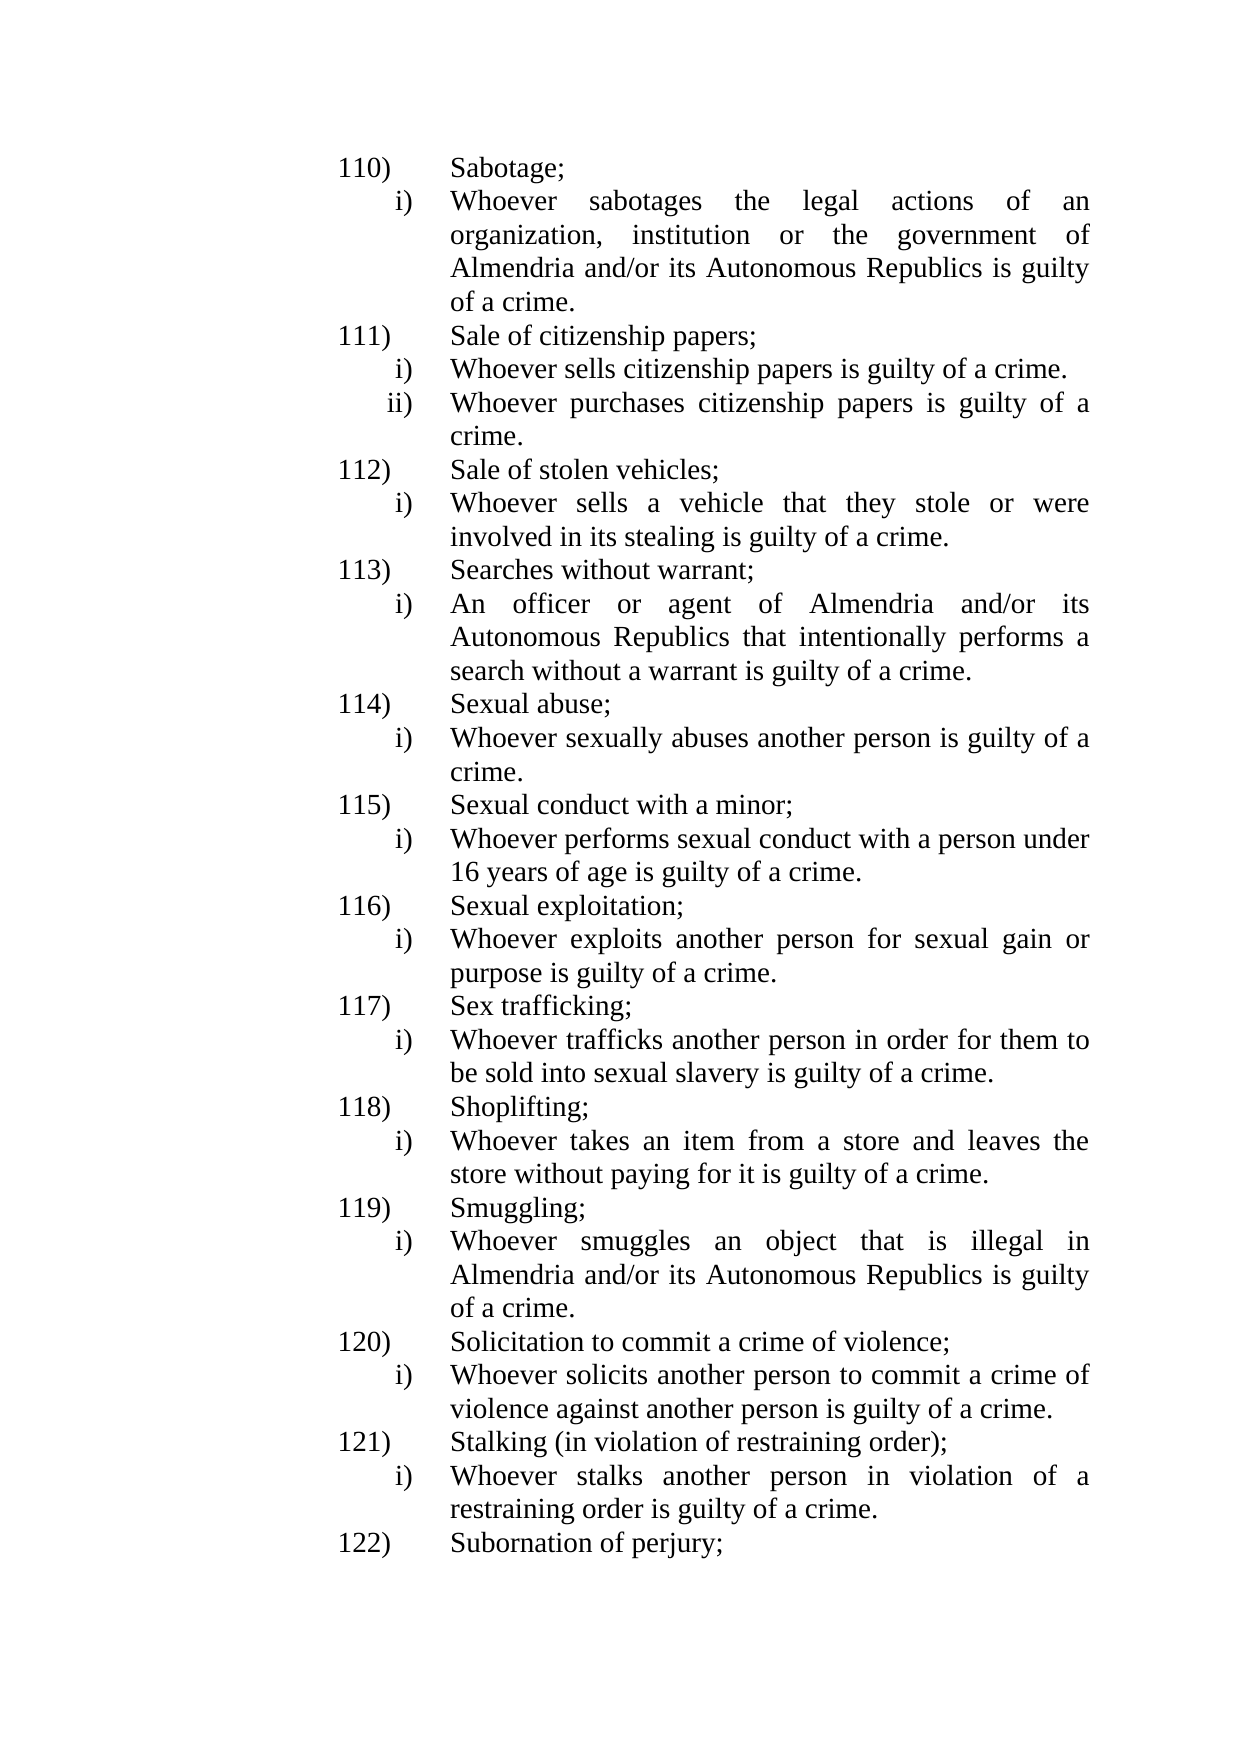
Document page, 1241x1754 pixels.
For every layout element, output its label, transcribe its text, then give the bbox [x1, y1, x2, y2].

list Subornation of perjury; [337, 1525, 1090, 1559]
list Whoever sells a vehicle that they stole or were involved in its stealing is guilty of a crime. [412, 485, 1090, 552]
list Whoever sexually abuses another person is guilty of a crime. [412, 720, 1090, 787]
list Sale of citizenship papers; [337, 318, 1090, 351]
list Sexual conduct with a minor; [337, 787, 1090, 821]
list Sex trafficking; [337, 988, 1090, 1022]
list Searches without warrant; [337, 552, 1090, 586]
list Whoever sabotages the legal actions of an organization, institution or the government of Almendria and/or its Autonomous Republics is guilty of a crime. [412, 183, 1090, 318]
list Sexual abuse; [337, 687, 1090, 720]
list Whoever trafficks another person in order for them to be sold into sexual slavery is guilty of a crime. [412, 1022, 1090, 1089]
list Whoever takes an item from a store and leaves the store without paying for it is guilty of a crime. [412, 1123, 1090, 1190]
list Solicitation to commit a crime of violence; [337, 1324, 1090, 1357]
list Whoever solicits another person to commit a crime of violence against another person is guilty of a crime. [412, 1357, 1090, 1424]
list Whoever purchases citizenship papers is guilty of a crime. [412, 385, 1090, 452]
list Sabotage; [337, 150, 1090, 183]
list Sexual exploitation; [337, 888, 1090, 921]
list Stalking (in violation of restraining order); [337, 1424, 1090, 1458]
list Smuggling; [337, 1190, 1090, 1223]
list Whoever smuggles an object that is illegal in Almendria and/or its Autonomous Republics is guilty of a crime. [412, 1223, 1090, 1324]
list Whoever stalks another person in violation of a restraining order is guilty of a crime. [412, 1458, 1090, 1525]
list Shoplifting; [337, 1089, 1090, 1123]
list Sale of stolen vehicles; [337, 452, 1090, 485]
list Whoever performs sexual conduct with a person under 16 years of age is guilty of a crime. [412, 821, 1090, 888]
list Whoever sells citizenship papers is guilty of a crime. [412, 351, 1090, 385]
list Whoever exploits another person for sexual gain or purpose is guilty of a crime. [412, 921, 1090, 988]
list An officer or agent of Almendria and/or its Autonomous Republics that intentionally performs a search without a warrant is guilty of a crime. [412, 586, 1090, 687]
